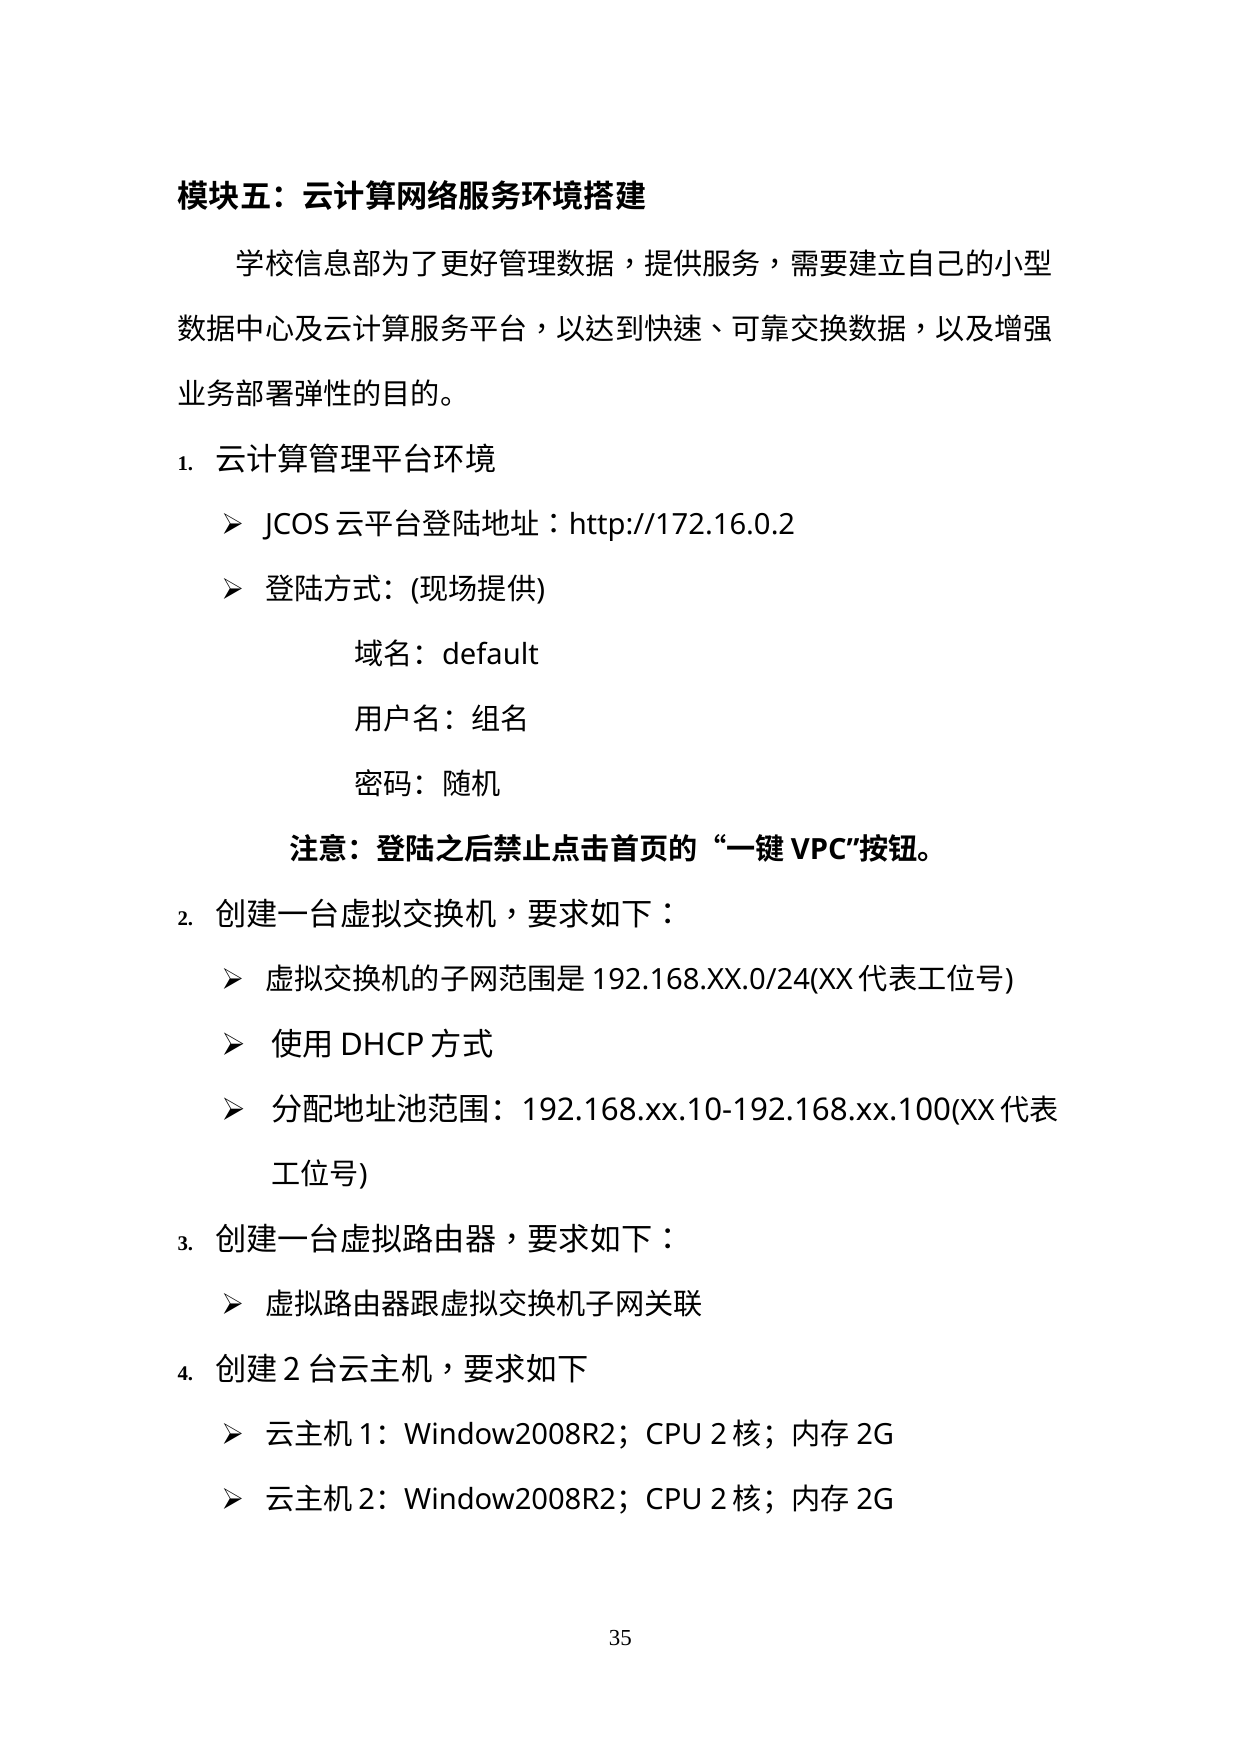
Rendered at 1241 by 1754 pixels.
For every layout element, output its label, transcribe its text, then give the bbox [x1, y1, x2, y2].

subtitle 模块五：云计算网络服务环境搭建 [177, 171, 1063, 217]
list 云主机2：Window2008R2；CPU 2核；内存 2G [221, 1464, 1063, 1529]
text 用户名：组名 [296, 684, 1063, 749]
list 虚拟交换机的子网范围是192.168.XX.0/24(XX代表工位号) [221, 944, 1063, 1009]
list 云计算管理平台环境 [177, 424, 1063, 489]
text 学校信息部为了更好管理数据，提供服务，需要建立自己的小型数据中心及云计算服务平台，以达到快速、可靠交换数据，以及增强业务部署弹性的目的。 [177, 229, 1063, 424]
list 使用DHCP方式 [221, 1009, 1063, 1074]
text 密码：随机 [296, 749, 1063, 814]
list 创建2台云主机，要求如下 [177, 1334, 1063, 1399]
list 分配地址池范围：192.168.xx.10-192.168.xx.100(XX代表工位号) [221, 1074, 1063, 1204]
list JCOS云平台登陆地址：http://172.16.0.2 [221, 489, 1063, 554]
text 域名：default [296, 619, 1063, 684]
list 登陆方式：(现场提供) [221, 554, 1063, 619]
list 虚拟路由器跟虚拟交换机子网关联 [221, 1269, 1063, 1334]
list 云主机1：Window2008R2；CPU 2核；内存 2G [221, 1399, 1063, 1464]
list 创建一台虚拟交换机，要求如下： [177, 879, 1063, 944]
list 创建一台虚拟路由器，要求如下： [177, 1204, 1063, 1269]
text 注意：登陆之后禁止点击首页的“一键VPC”按钮。 [230, 814, 1063, 879]
